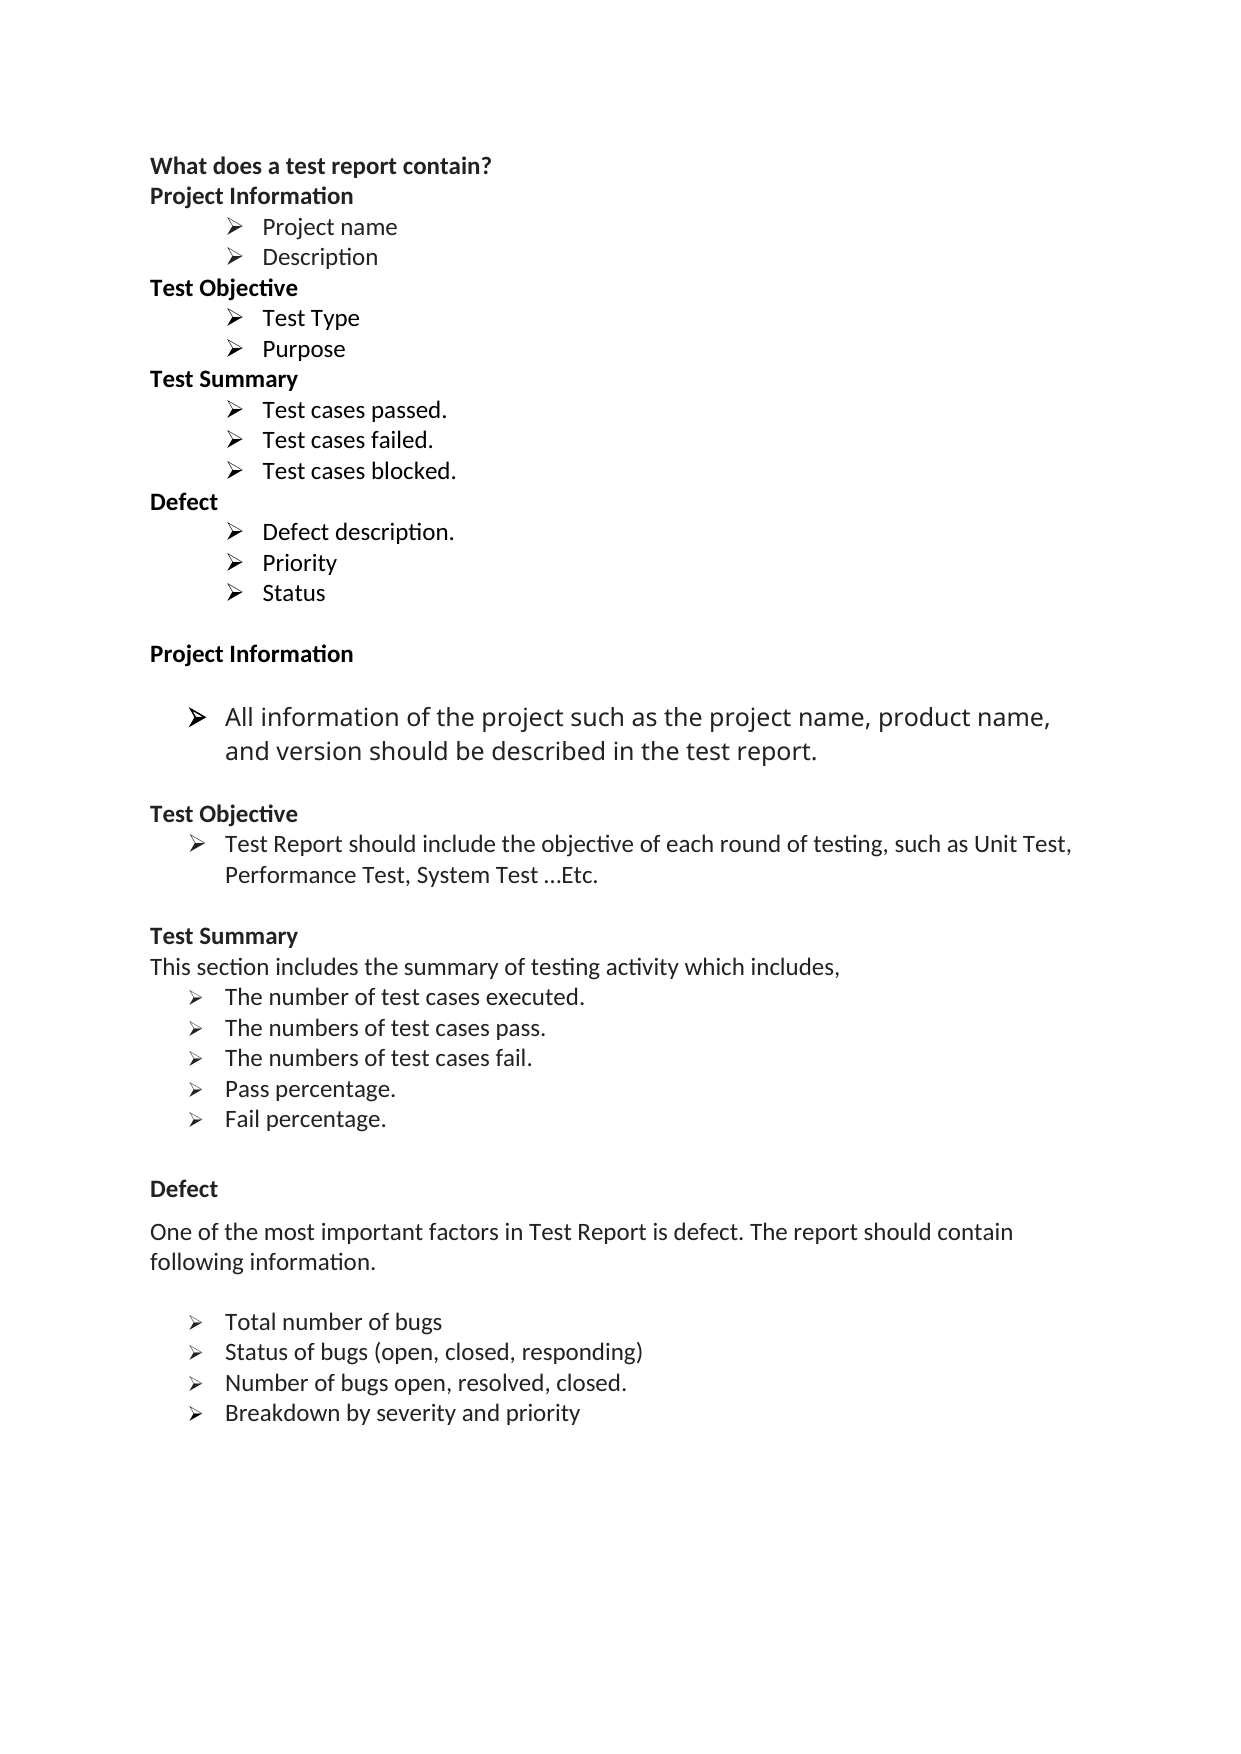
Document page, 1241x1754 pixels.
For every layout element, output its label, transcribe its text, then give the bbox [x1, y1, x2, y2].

subtitle Project Information [150, 181, 1090, 211]
list Status [225, 577, 1090, 608]
subtitle What does a test report contain? [150, 150, 1090, 181]
subtitle Description [225, 242, 1090, 272]
list Breakdown by severity and priority [187, 1398, 1090, 1428]
subtitle Defect [150, 1164, 1090, 1203]
list The number of test cases executed. [187, 981, 1090, 1012]
list Status of bugs (open, closed, responding) [187, 1337, 1090, 1367]
list Test cases failed. [225, 425, 1090, 455]
subtitle Project name [225, 211, 1090, 242]
text Test Summary [150, 364, 1090, 394]
list Pass percentage. [187, 1073, 1090, 1103]
list Defect description. [225, 516, 1090, 547]
text One of the most important factors in Test Report is defect. The report should contain following information. [150, 1216, 1090, 1277]
list Test cases blocked. [225, 455, 1090, 486]
text Test Objective [150, 272, 1090, 303]
list Test Report should include the objective of each round of testing, such as Unit Test, Performance Test, System Test …Etc. [187, 828, 1090, 889]
list All information of the project such as the project name, product name, and version should be described in the test report. [187, 699, 1090, 767]
subtitle Test Objective [150, 798, 1090, 828]
list The numbers of test cases fail. [187, 1042, 1090, 1073]
list Fail percentage. [187, 1103, 1090, 1134]
list Number of bugs open, resolved, closed. [187, 1367, 1090, 1398]
list Total number of bugs [187, 1306, 1090, 1337]
subtitle Test Summary [150, 920, 1090, 951]
list Purpose [225, 333, 1090, 364]
list Priority [225, 547, 1090, 577]
text This section includes the summary of testing activity which includes, [150, 951, 1090, 981]
list Test Type [225, 303, 1090, 333]
text Defect [150, 486, 1090, 516]
list Test cases passed. [225, 394, 1090, 425]
list The numbers of test cases pass. [187, 1012, 1090, 1042]
text Project Information [150, 638, 1090, 669]
